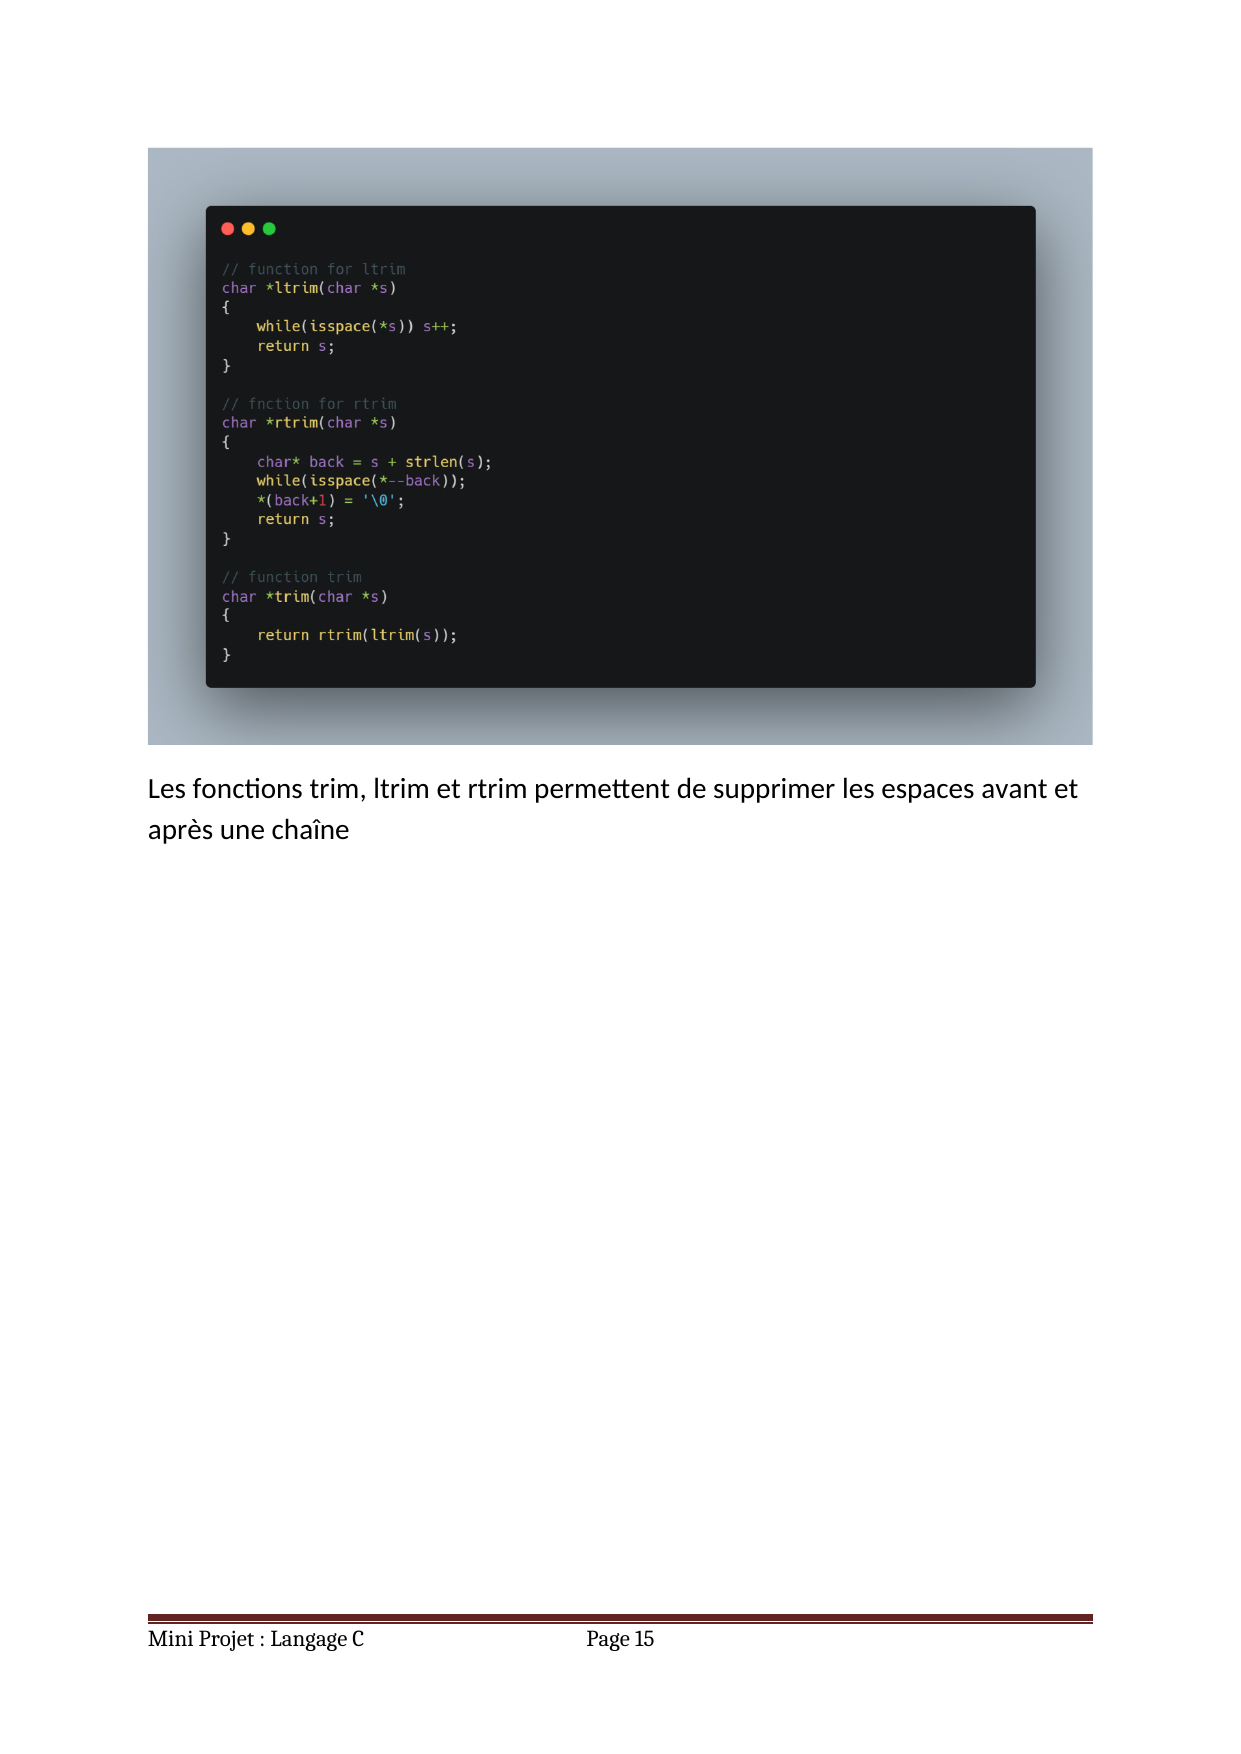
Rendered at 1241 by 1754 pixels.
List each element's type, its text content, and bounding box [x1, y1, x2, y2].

picture [147, 147, 1093, 745]
text Les fonctions trim, ltrim et rtrim permettent de supprimer les espaces avant et après une chaîne [148, 770, 1093, 846]
